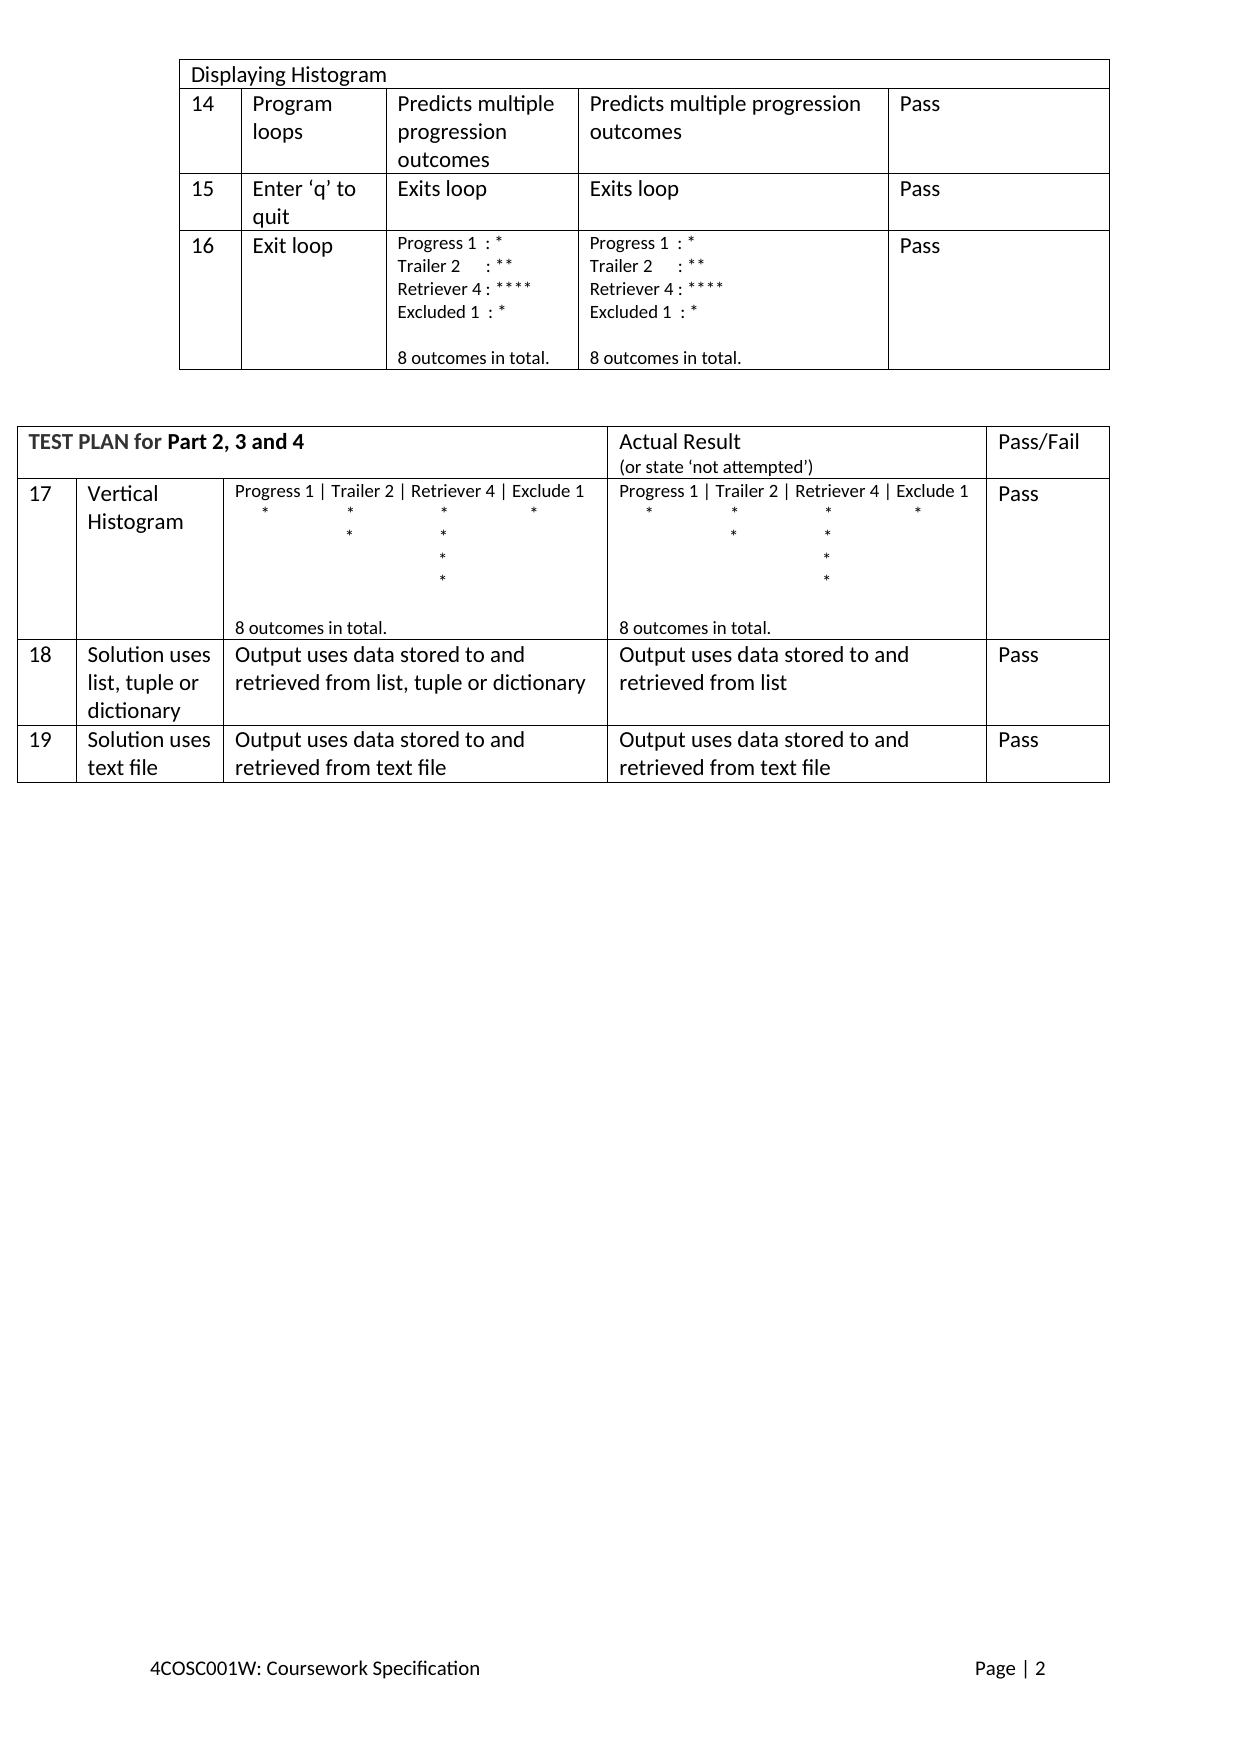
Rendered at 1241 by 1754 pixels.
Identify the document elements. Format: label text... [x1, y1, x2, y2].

table_cell Exits loop [579, 174, 888, 230]
table_cell Pass [987, 726, 1109, 782]
table_cell 14 [180, 89, 241, 173]
table_cell Output uses data stored to and retrieved from list, tuple or dictionary [224, 640, 607, 724]
table_cell 18 [18, 640, 76, 724]
table_cell 15 [180, 174, 241, 230]
table_cell Exits loop [387, 174, 578, 230]
table_cell 19 [18, 726, 76, 782]
table_cell Predicts multiple progression outcomes [579, 89, 888, 173]
table_cell Progress 1 | Trailer 2 | Retriever 4 | Exclude 1 * * * * * * * * 8 outcomes in total. [608, 479, 986, 639]
table_cell Output uses data stored to and retrieved from text file [608, 726, 986, 782]
table_cell Pass [987, 640, 1109, 724]
table_cell Pass [889, 231, 1109, 369]
table_cell Pass [889, 174, 1109, 230]
table_cell 16 [180, 231, 241, 369]
table_cell 17 [18, 479, 76, 639]
table_cell Output uses data stored to and retrieved from list [608, 640, 986, 724]
table_cell Displaying Histogram [180, 60, 1109, 88]
table_cell Program loops [242, 89, 386, 173]
table_cell Output uses data stored to and retrieved from text file [224, 726, 607, 782]
table_header Actual Result (or state ‘not attempted’) [608, 427, 986, 478]
table_header Pass/Fail [987, 427, 1109, 478]
table_cell Solution uses list, tuple or dictionary [77, 640, 223, 724]
table_cell Progress 1 | Trailer 2 | Retriever 4 | Exclude 1 * * * * * * * * 8 outcomes in total. [224, 479, 607, 639]
table_cell Progress 1 : * Trailer 2 : ** Retriever 4 : **** Excluded 1 : * 8 outcomes in total. [579, 231, 888, 369]
table_cell Pass [987, 479, 1109, 639]
table_cell Vertical Histogram [77, 479, 223, 639]
table_cell Pass [889, 89, 1109, 173]
table_cell Exit loop [242, 231, 386, 369]
table_cell Solution uses text file [77, 726, 223, 782]
table_header TEST PLAN for Part 2, 3 and 4 [18, 427, 607, 478]
table_cell Predicts multiple progression outcomes [387, 89, 578, 173]
table_cell Progress 1 : * Trailer 2 : ** Retriever 4 : **** Excluded 1 : * 8 outcomes in total. [387, 231, 578, 369]
table_cell Enter ‘q’ to quit [242, 174, 386, 230]
